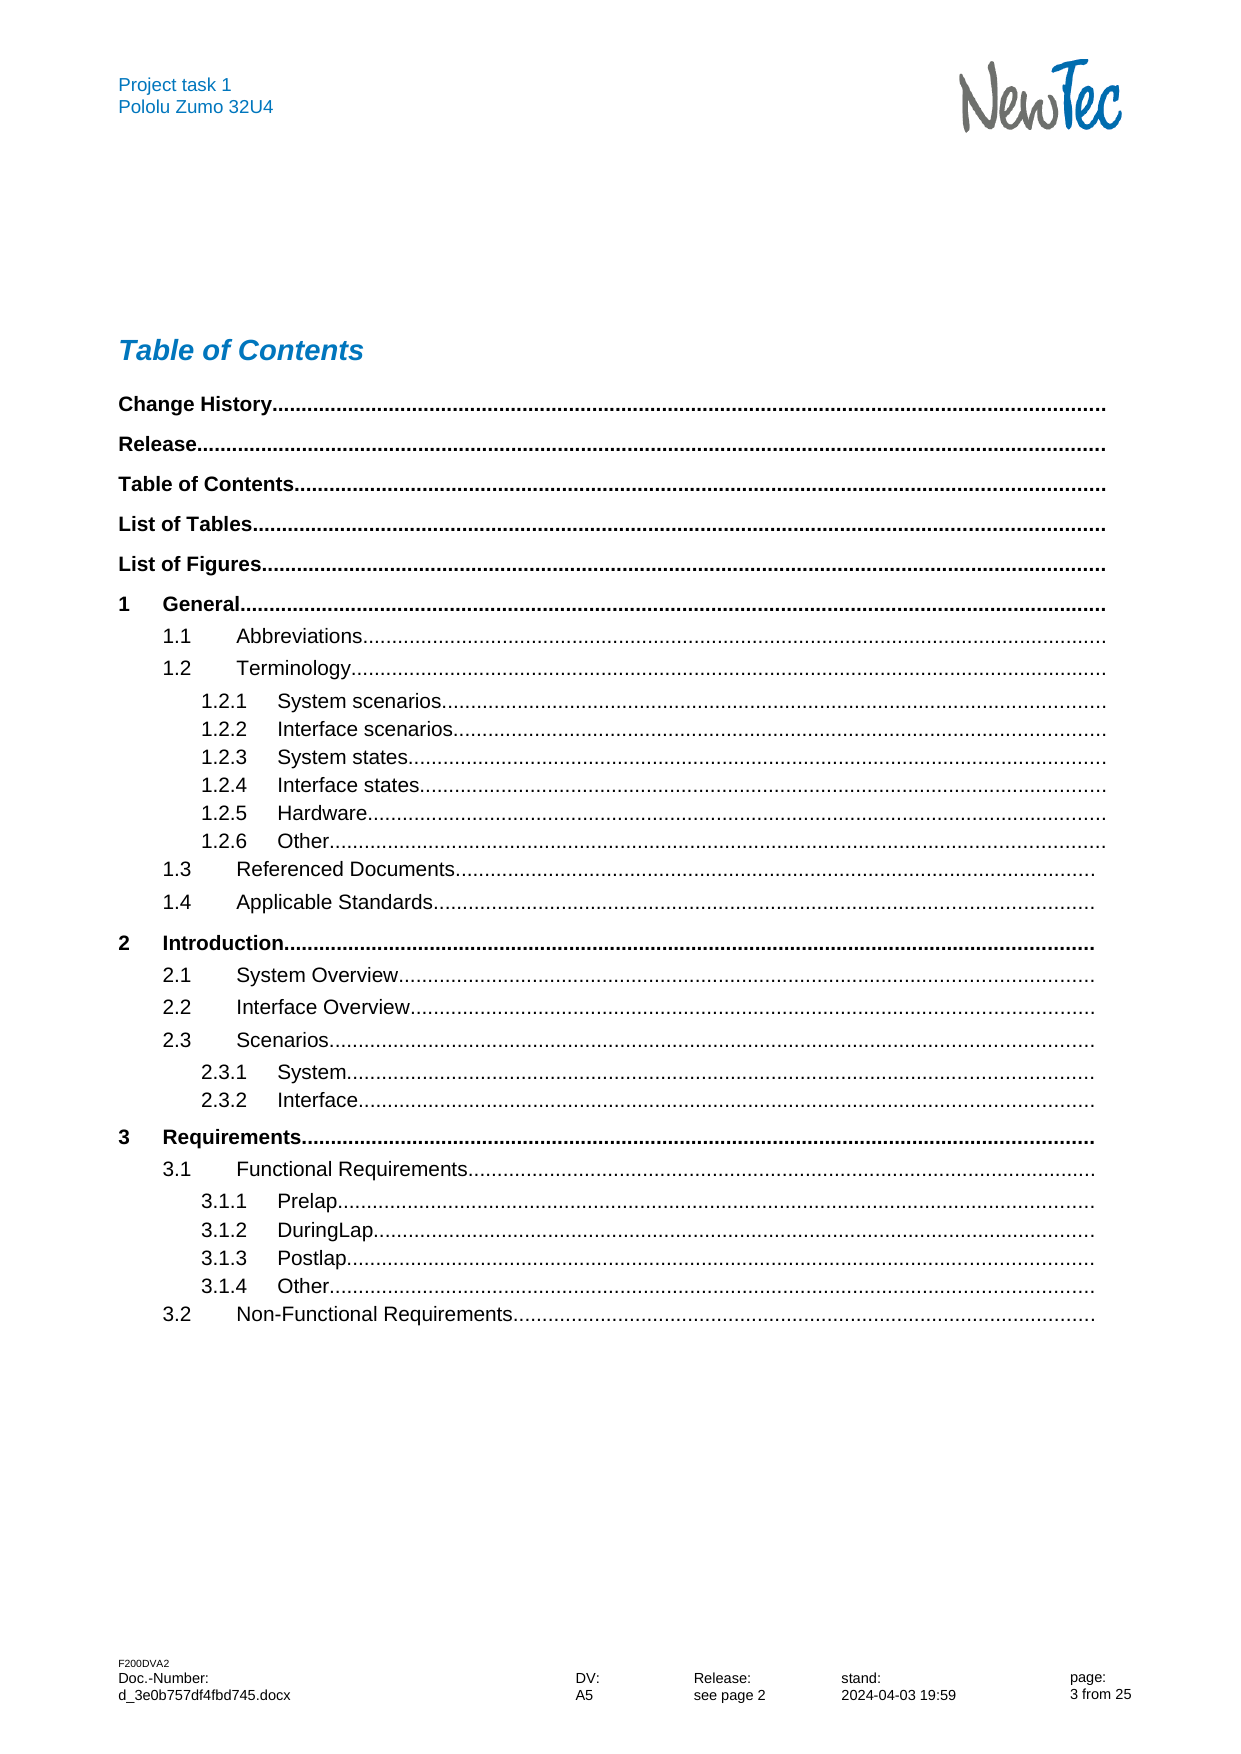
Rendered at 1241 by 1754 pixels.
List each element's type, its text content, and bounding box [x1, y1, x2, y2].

text 3.1.4 Other 24 [201, 1274, 1063, 1298]
text 3.1.2 DuringLap 24 [201, 1217, 1063, 1241]
text 1.2.1 System scenarios 6 [201, 688, 1063, 712]
text 1 General 5 [118, 591, 1063, 615]
text 1.4 Applicable Standards 10 [162, 890, 1063, 914]
text 2.3 Scenarios 13 [162, 1028, 1063, 1052]
text Table of Contents [118, 333, 1122, 366]
text 1.2.2 Interface scenarios 6 [201, 717, 1063, 741]
text 3.2 Non-Functional Requirements 25 [162, 1302, 1063, 1326]
text Table of Contents 3 [118, 471, 1063, 495]
text 2.3.2 Interface 18 [201, 1088, 1063, 1112]
text 1.2.4 Interface states 7 [201, 773, 1063, 797]
text List of Figures 4 [118, 551, 1063, 575]
picture [954, 59, 1122, 134]
text 1.1 Abbreviations 5 [162, 624, 1063, 648]
text 2 Introduction 11 [118, 930, 1063, 954]
text 2.3.1 System 13 [201, 1060, 1063, 1084]
text Release 2 [118, 431, 1063, 455]
text 1.2.3 System states 7 [201, 745, 1063, 769]
text 1.2 Terminology 6 [162, 656, 1063, 680]
text Change History 2 [118, 391, 1063, 415]
text 3.1 Functional Requirements 24 [162, 1157, 1063, 1181]
text 2.2 Interface Overview 12 [162, 995, 1063, 1019]
text 3.1.3 Postlap 24 [201, 1246, 1063, 1269]
text 2.1 System Overview 11 [162, 963, 1063, 987]
text 1.2.6 Other 9 [201, 829, 1063, 853]
text 1.3 Referenced Documents 10 [162, 857, 1063, 881]
text 3.1.1 Prelap 24 [201, 1189, 1063, 1213]
text 3 Requirements 24 [118, 1124, 1063, 1148]
text List of Tables 4 [118, 511, 1063, 535]
text 1.2.5 Hardware 8 [201, 801, 1063, 825]
